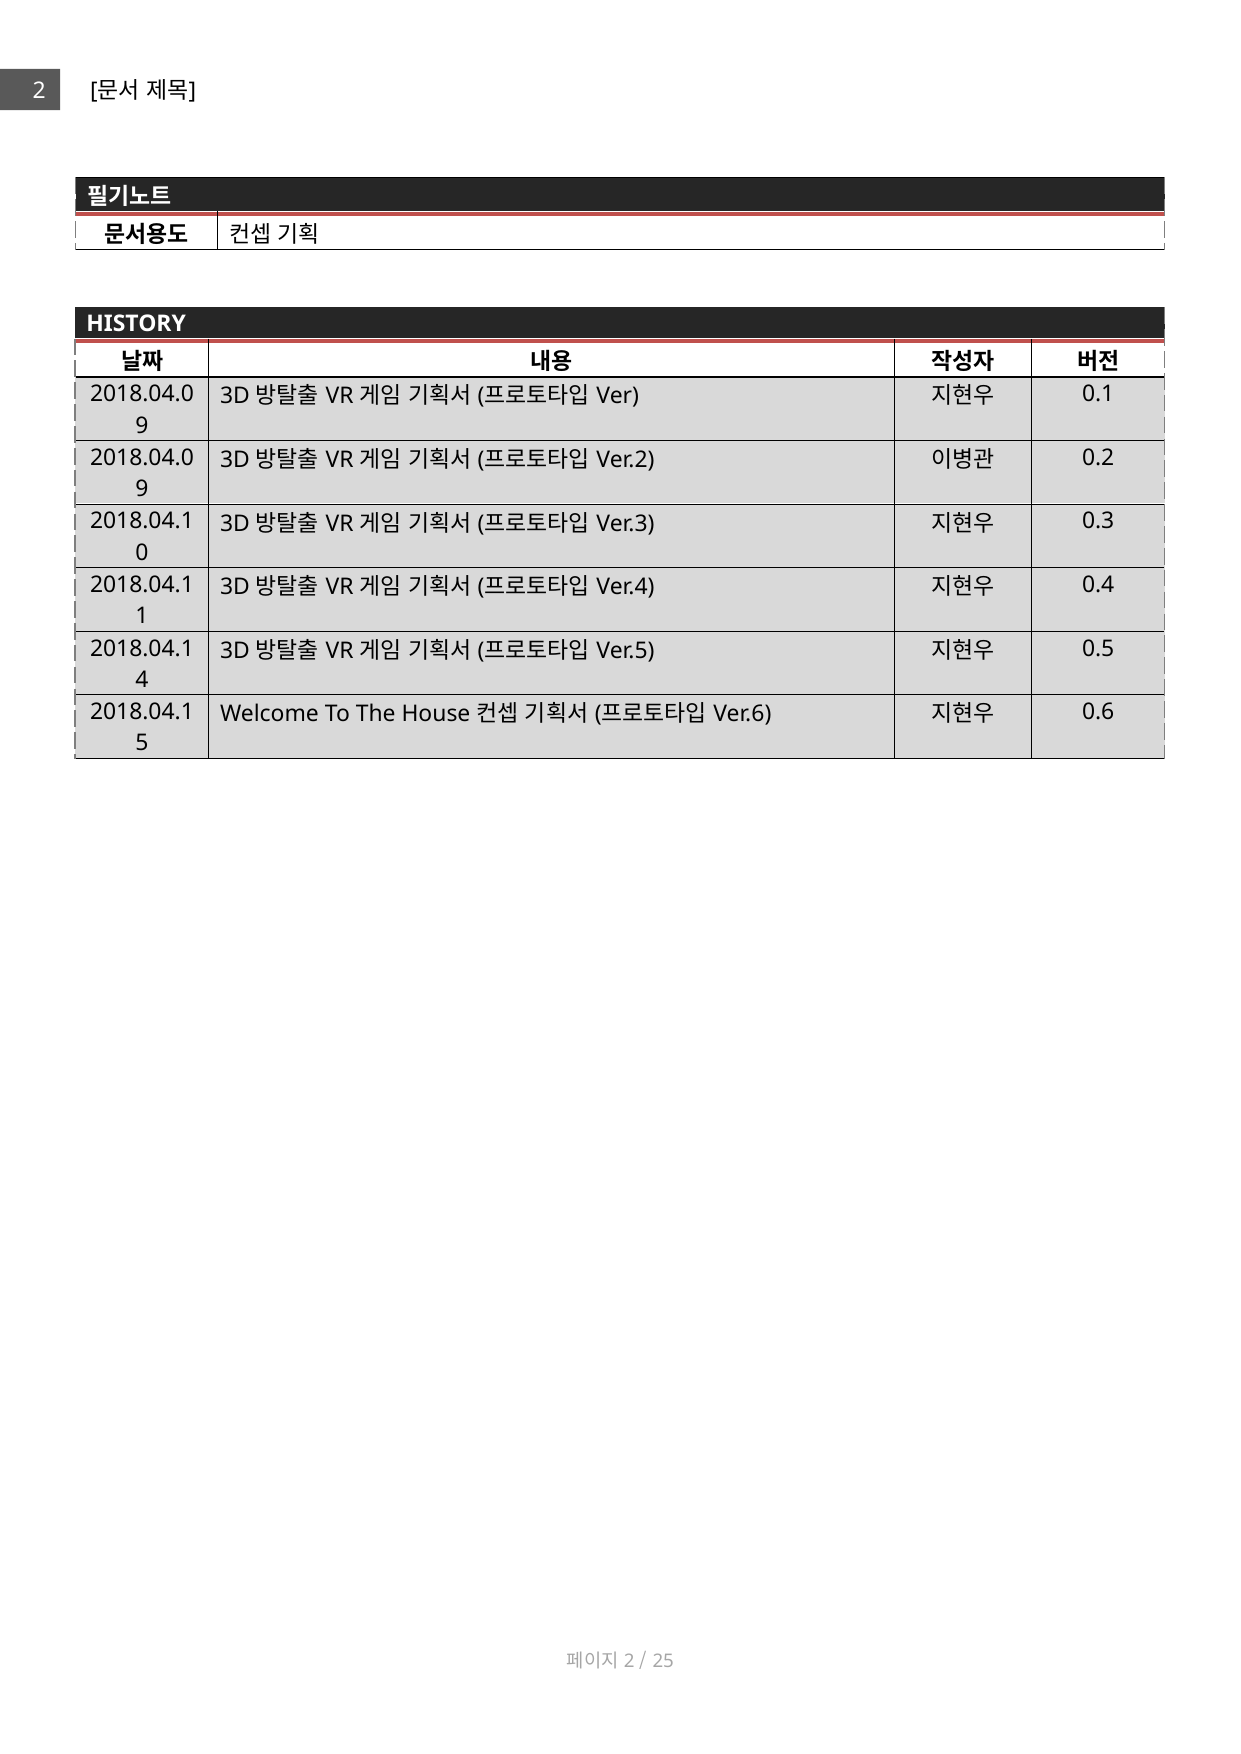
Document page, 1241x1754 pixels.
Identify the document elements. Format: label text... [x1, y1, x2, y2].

table_cell 컨셉 기획 [218, 216, 1165, 249]
table_cell 지현우 [895, 505, 1031, 567]
table_cell 지현우 [895, 695, 1031, 758]
table_cell 2018.04.11 [75, 568, 208, 631]
table_cell 내용 [209, 343, 894, 376]
table_cell Welcome To The House 컨셉 기획서 (프로토타입 Ver.6) [209, 695, 894, 758]
table_cell 2018.04.10 [75, 505, 208, 567]
table_cell 0.6 [1032, 695, 1165, 758]
table_cell 3D 방탈출 VR 게임 기획서 (프로토타입 Ver.2) [209, 441, 894, 503]
table_cell 3D 방탈출 VR 게임 기획서 (프로토타입 Ver.4) [209, 568, 894, 631]
table_cell 3D 방탈출 VR 게임 기획서 (프로토타입 Ver.5) [209, 632, 894, 694]
table_cell 날짜 [75, 343, 208, 376]
table_cell 2018.04.09 [75, 377, 208, 440]
table_cell 0.5 [1032, 631, 1165, 694]
table_cell 0.1 [1032, 378, 1165, 440]
table_cell 3D 방탈출 VR 게임 기획서 (프로토타입 Ver.3) [209, 505, 894, 567]
table_cell 지현우 [895, 632, 1031, 694]
table_cell 지현우 [895, 378, 1031, 440]
table_header 필기노트 [76, 178, 1165, 211]
table_cell 0.4 [1032, 567, 1165, 631]
table_cell 0.3 [1032, 505, 1165, 567]
table_cell 이병관 [895, 441, 1031, 503]
table_cell 작성자 [895, 343, 1031, 376]
table_cell 문서용도 [76, 216, 217, 249]
table_cell 2018.04.09 [75, 441, 208, 503]
table_cell 3D 방탈출 VR 게임 기획서 (프로토타입 Ver) [209, 378, 894, 440]
table_cell 지현우 [895, 568, 1031, 631]
table_cell 2018.04.14 [75, 632, 208, 694]
table_cell 버전 [1032, 343, 1165, 376]
table_cell 2018.04.15 [75, 695, 208, 758]
table_cell 0.2 [1032, 441, 1165, 503]
table_header [1031, 307, 1165, 338]
table_header HISTORY [75, 307, 1031, 338]
